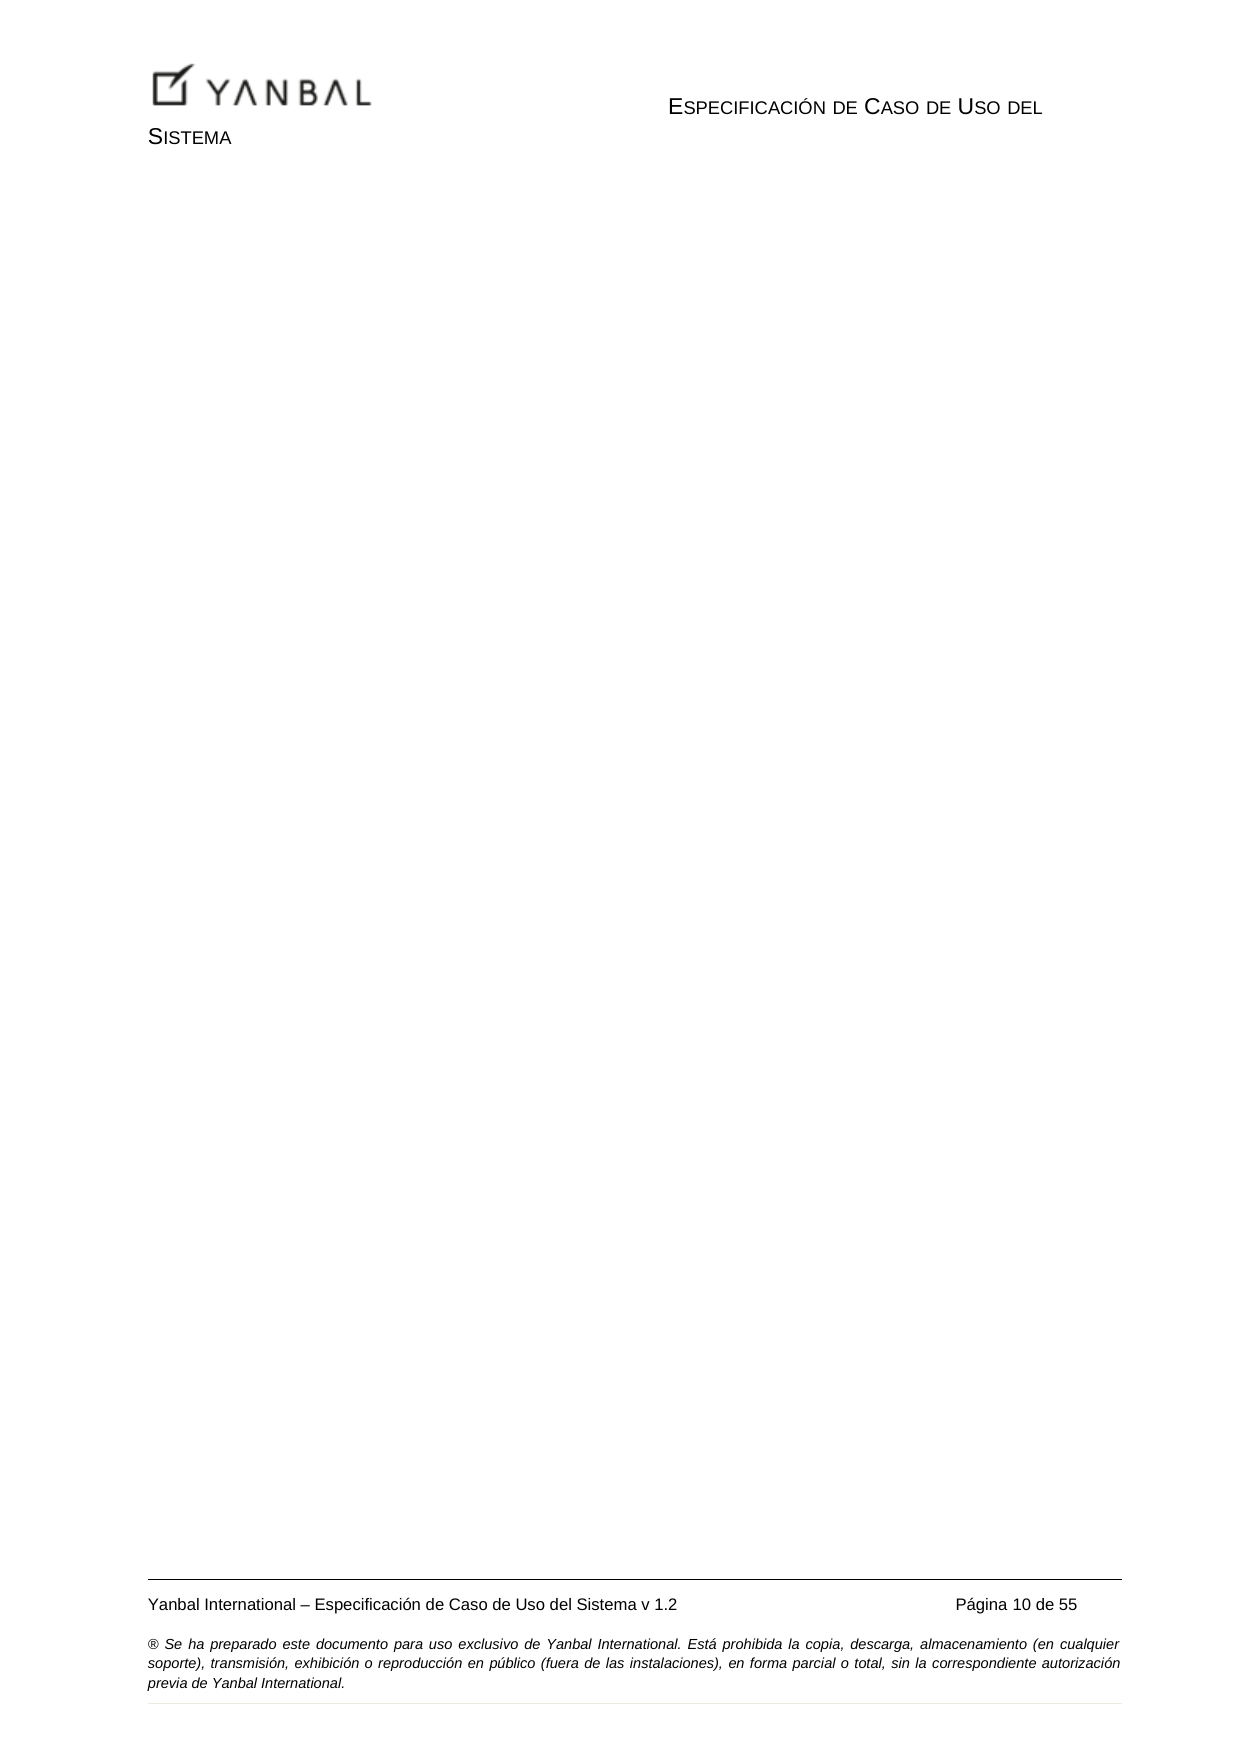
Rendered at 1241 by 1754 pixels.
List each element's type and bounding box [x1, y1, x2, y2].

picture [147, 58, 376, 115]
